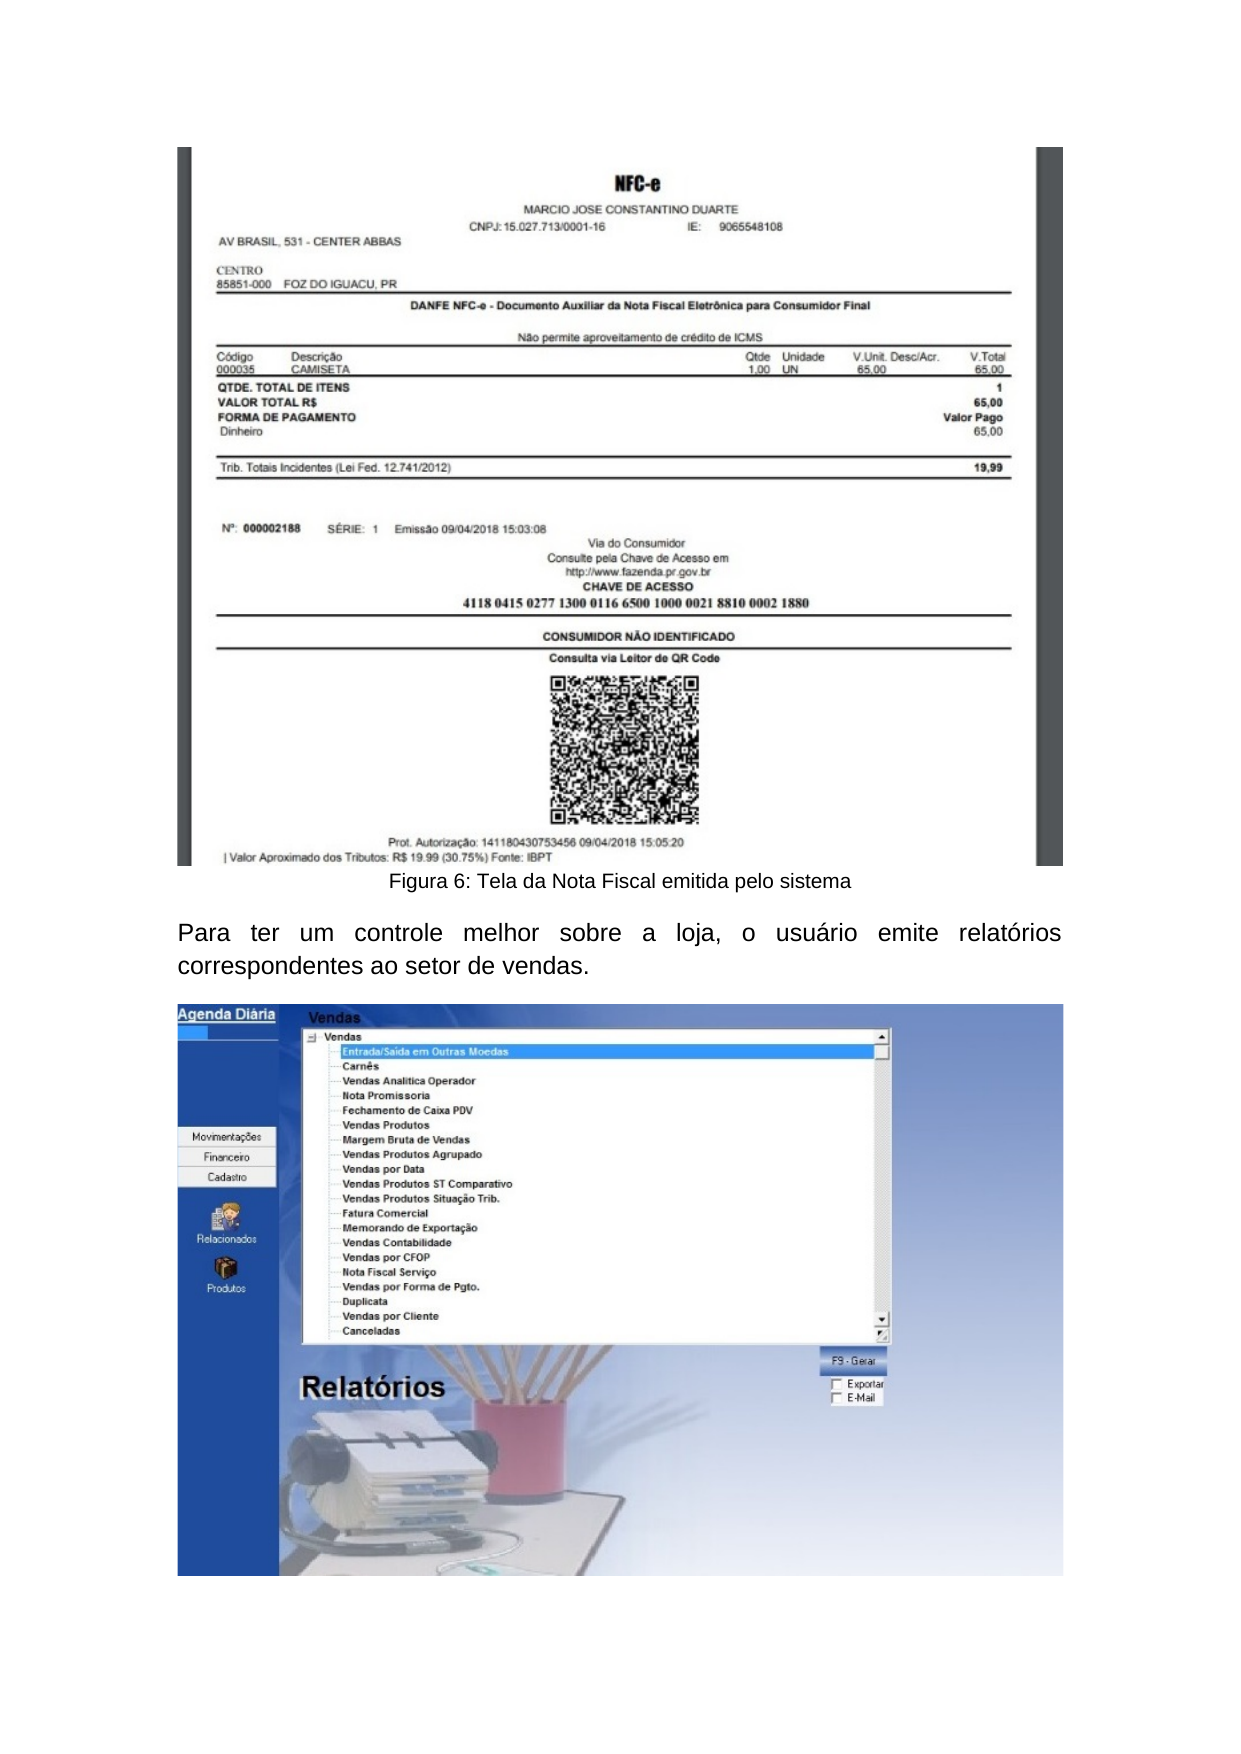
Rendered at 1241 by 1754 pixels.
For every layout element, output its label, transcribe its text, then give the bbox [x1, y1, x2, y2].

picture [177, 147, 1063, 866]
text Para ter um controle melhor sobre a loja, o usuário emite relatórios correspondentes ao setor de vendas. [177, 918, 1063, 979]
text Figura 5: Tela de VendasFigura 6: Tela da Nota Fiscal emitida pelo sistema [177, 866, 1063, 893]
picture [177, 1004, 1064, 1576]
